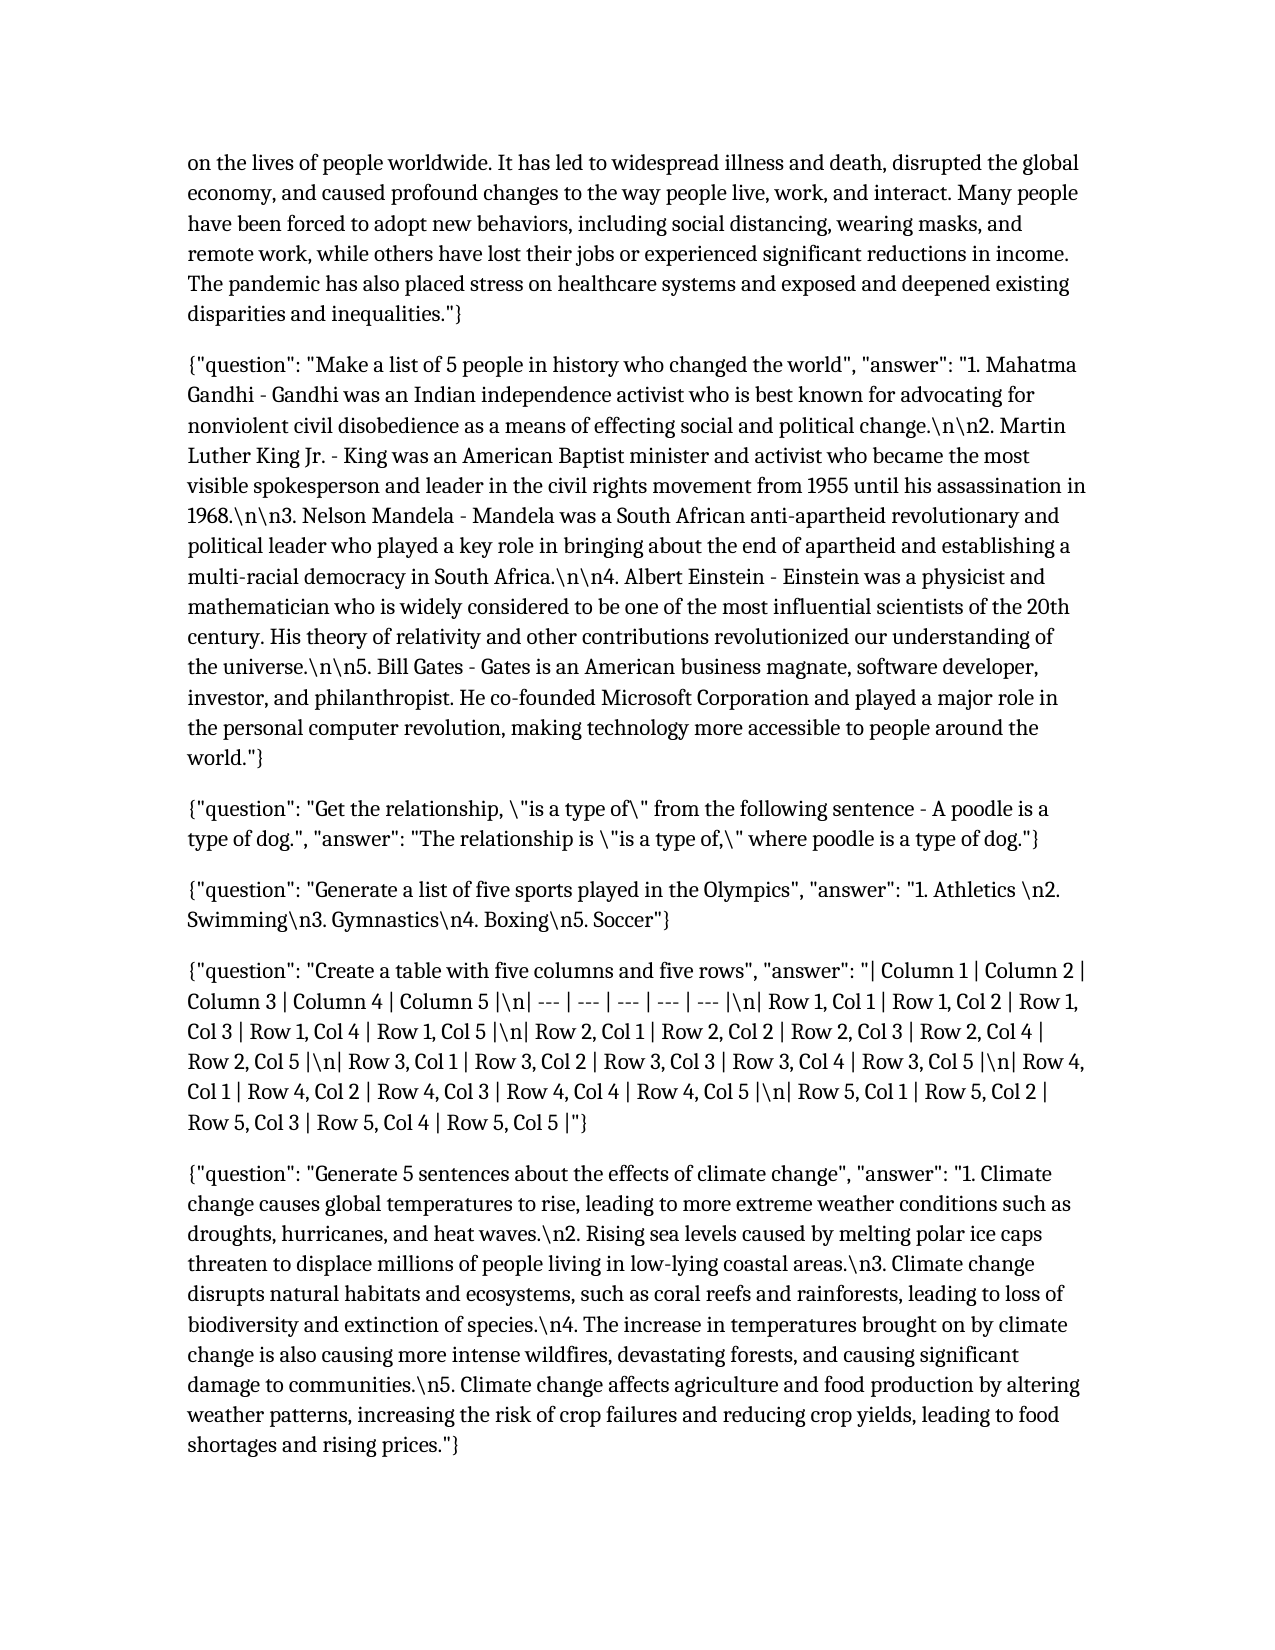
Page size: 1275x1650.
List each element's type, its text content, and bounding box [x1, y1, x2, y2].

text {"question": "Get the relationship, \"is a type of\" from the following sentence - A poodle is a type of dog.", "answer": "The relationship is \"is a type of,\" where poodle is a type of dog."} [187, 796, 1087, 852]
text {"question": "Make a list of 5 people in history who changed the world", "answer": "1. Mahatma Gandhi - Gandhi was an Indian independence activist who is best known for advocating for nonviolent civil disobedience as a means of effecting social and political change.\n\n2. Martin Luther King Jr. - King was an American Baptist minister and activist who became the most visible spokesperson and leader in the civil rights movement from 1955 until his assassination in 1968.\n\n3. Nelson Mandela - Mandela was a South African anti-apartheid revolutionary and political leader who played a key role in bringing about the end of apartheid and establishing a multi-racial democracy in South Africa.\n\n4. Albert Einstein - Einstein was a physicist and mathematician who is widely considered to be one of the most influential scientists of the 20th century. His theory of relativity and other contributions revolutionized our understanding of the universe.\n\n5. Bill Gates - Gates is an American business magnate, software developer, investor, and philanthropist. He co-founded Microsoft Corporation and played a major role in the personal computer revolution, making technology more accessible to people around the world."} [187, 352, 1087, 771]
text {"question": "Generate a list of five sports played in the Olympics", "answer": "1. Athletics \n2. Swimming\n3. Gymnastics\n4. Boxing\n5. Soccer"} [187, 877, 1087, 934]
text {"question": "Generate 5 sentences about the effects of climate change", "answer": "1. Climate change causes global temperatures to rise, leading to more extreme weather conditions such as droughts, hurricanes, and heat waves.\n2. Rising sea levels caused by melting polar ice caps threaten to displace millions of people living in low-lying coastal areas.\n3. Climate change disrupts natural habitats and ecosystems, such as coral reefs and rainforests, leading to loss of biodiversity and extinction of species.\n4. The increase in temperatures brought on by climate change is also causing more intense wildfires, devastating forests, and causing significant damage to communities.\n5. Climate change affects agriculture and food production by altering weather patterns, increasing the risk of crop failures and reducing crop yields, leading to food shortages and rising prices."} [187, 1160, 1087, 1459]
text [187, 150, 1087, 327]
text {"question": "Create a table with five columns and five rows", "answer": "| Column 1 | Column 2 | Column 3 | Column 4 | Column 5 |\n| --- | --- | --- | --- | --- |\n| Row 1, Col 1 | Row 1, Col 2 | Row 1, Col 3 | Row 1, Col 4 | Row 1, Col 5 |\n| Row 2, Col 1 | Row 2, Col 2 | Row 2, Col 3 | Row 2, Col 4 | Row 2, Col 5 |\n| Row 3, Col 1 | Row 3, Col 2 | Row 3, Col 3 | Row 3, Col 4 | Row 3, Col 5 |\n| Row 4, Col 1 | Row 4, Col 2 | Row 4, Col 3 | Row 4, Col 4 | Row 4, Col 5 |\n| Row 5, Col 1 | Row 5, Col 2 | Row 5, Col 3 | Row 5, Col 4 | Row 5, Col 5 |"} [187, 958, 1087, 1136]
